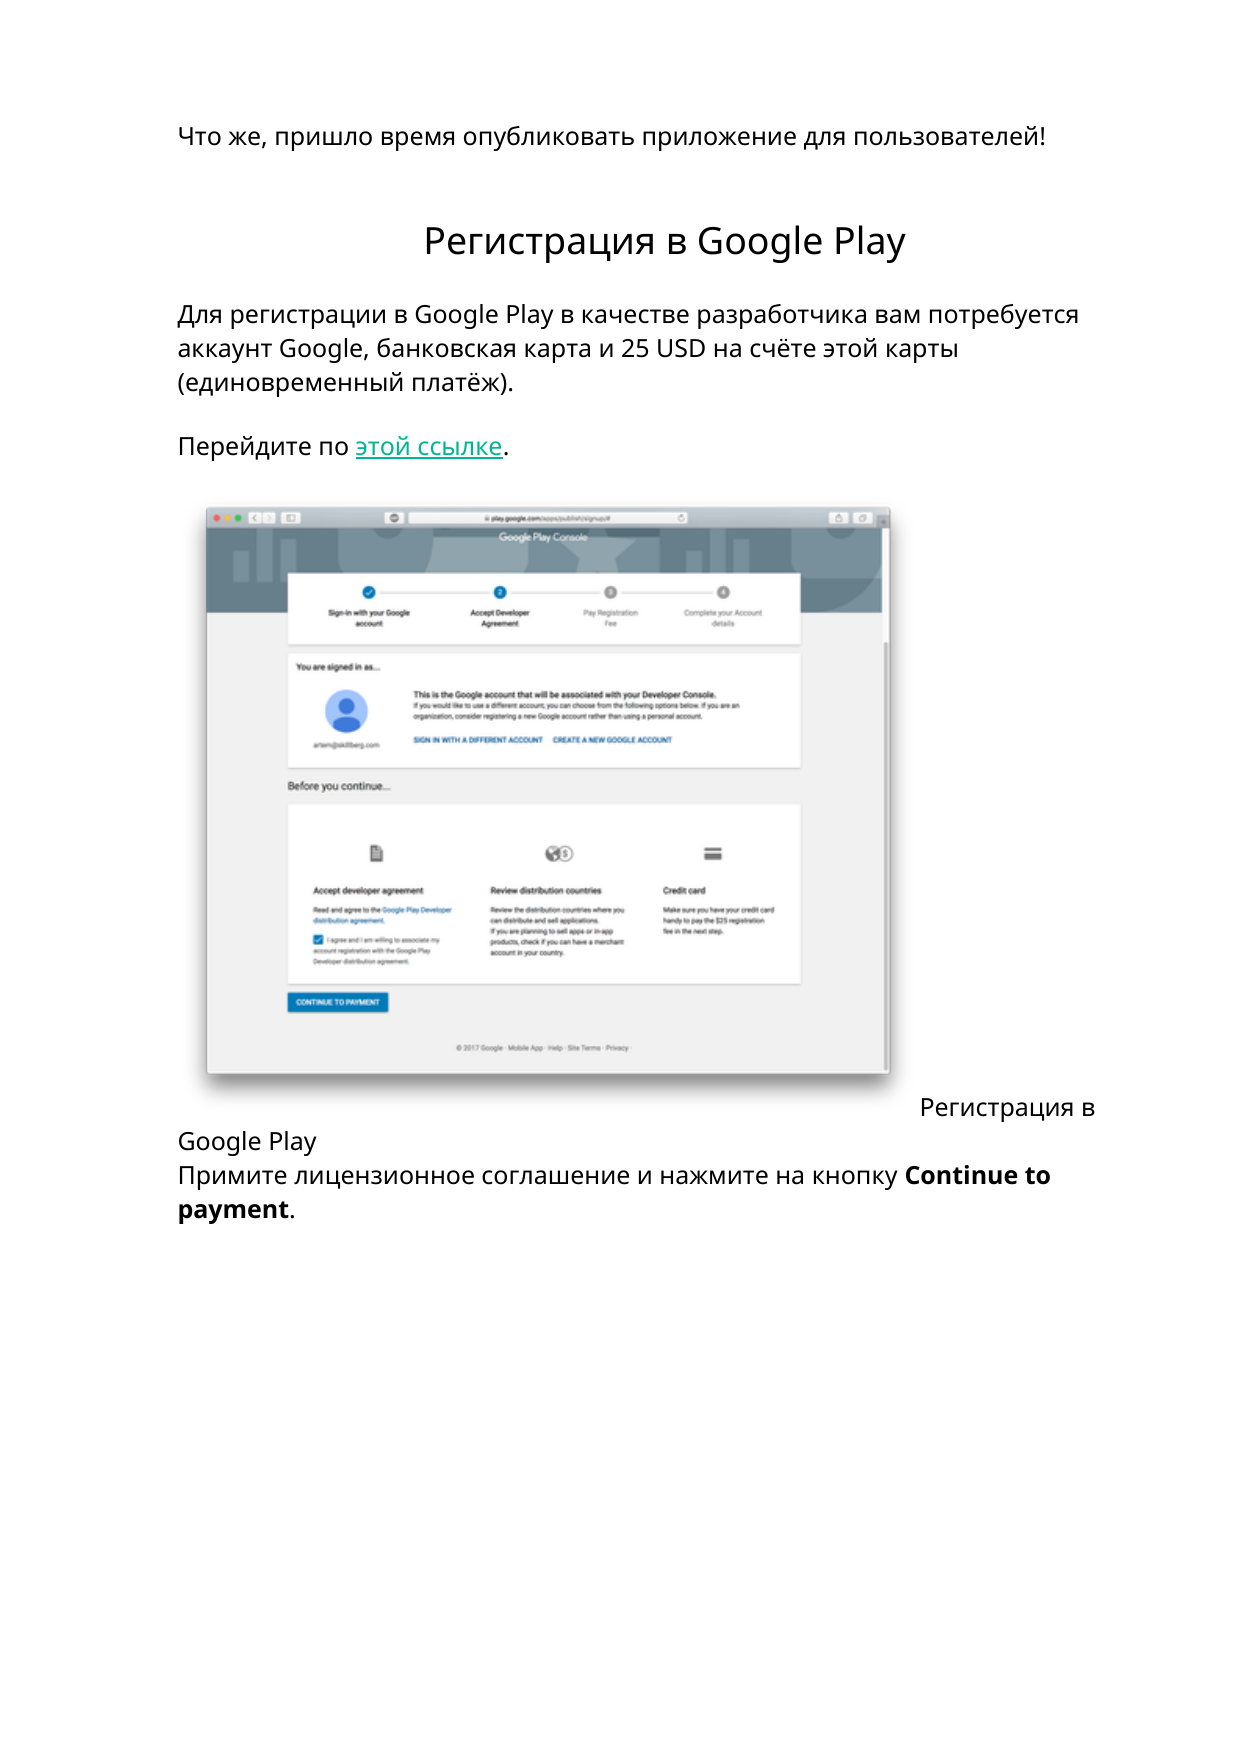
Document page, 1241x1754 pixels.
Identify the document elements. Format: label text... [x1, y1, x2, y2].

text Что же, пришло время опубликовать приложение для пользователей! [177, 118, 1152, 152]
text Для регистрации в Google Play в качестве разработчика вам потребуется аккаунт Google, банковская карта и 25 USD на счёте этой карты (единовременный платёж). [177, 297, 1152, 399]
text Регистрация в Google Play [177, 215, 1152, 266]
text Примите лицензионное соглашение и нажмите на кнопку Continue to payment. [177, 1158, 1152, 1226]
text Перейдите по этой ссылке. [177, 428, 1152, 462]
picture [177, 491, 920, 1117]
